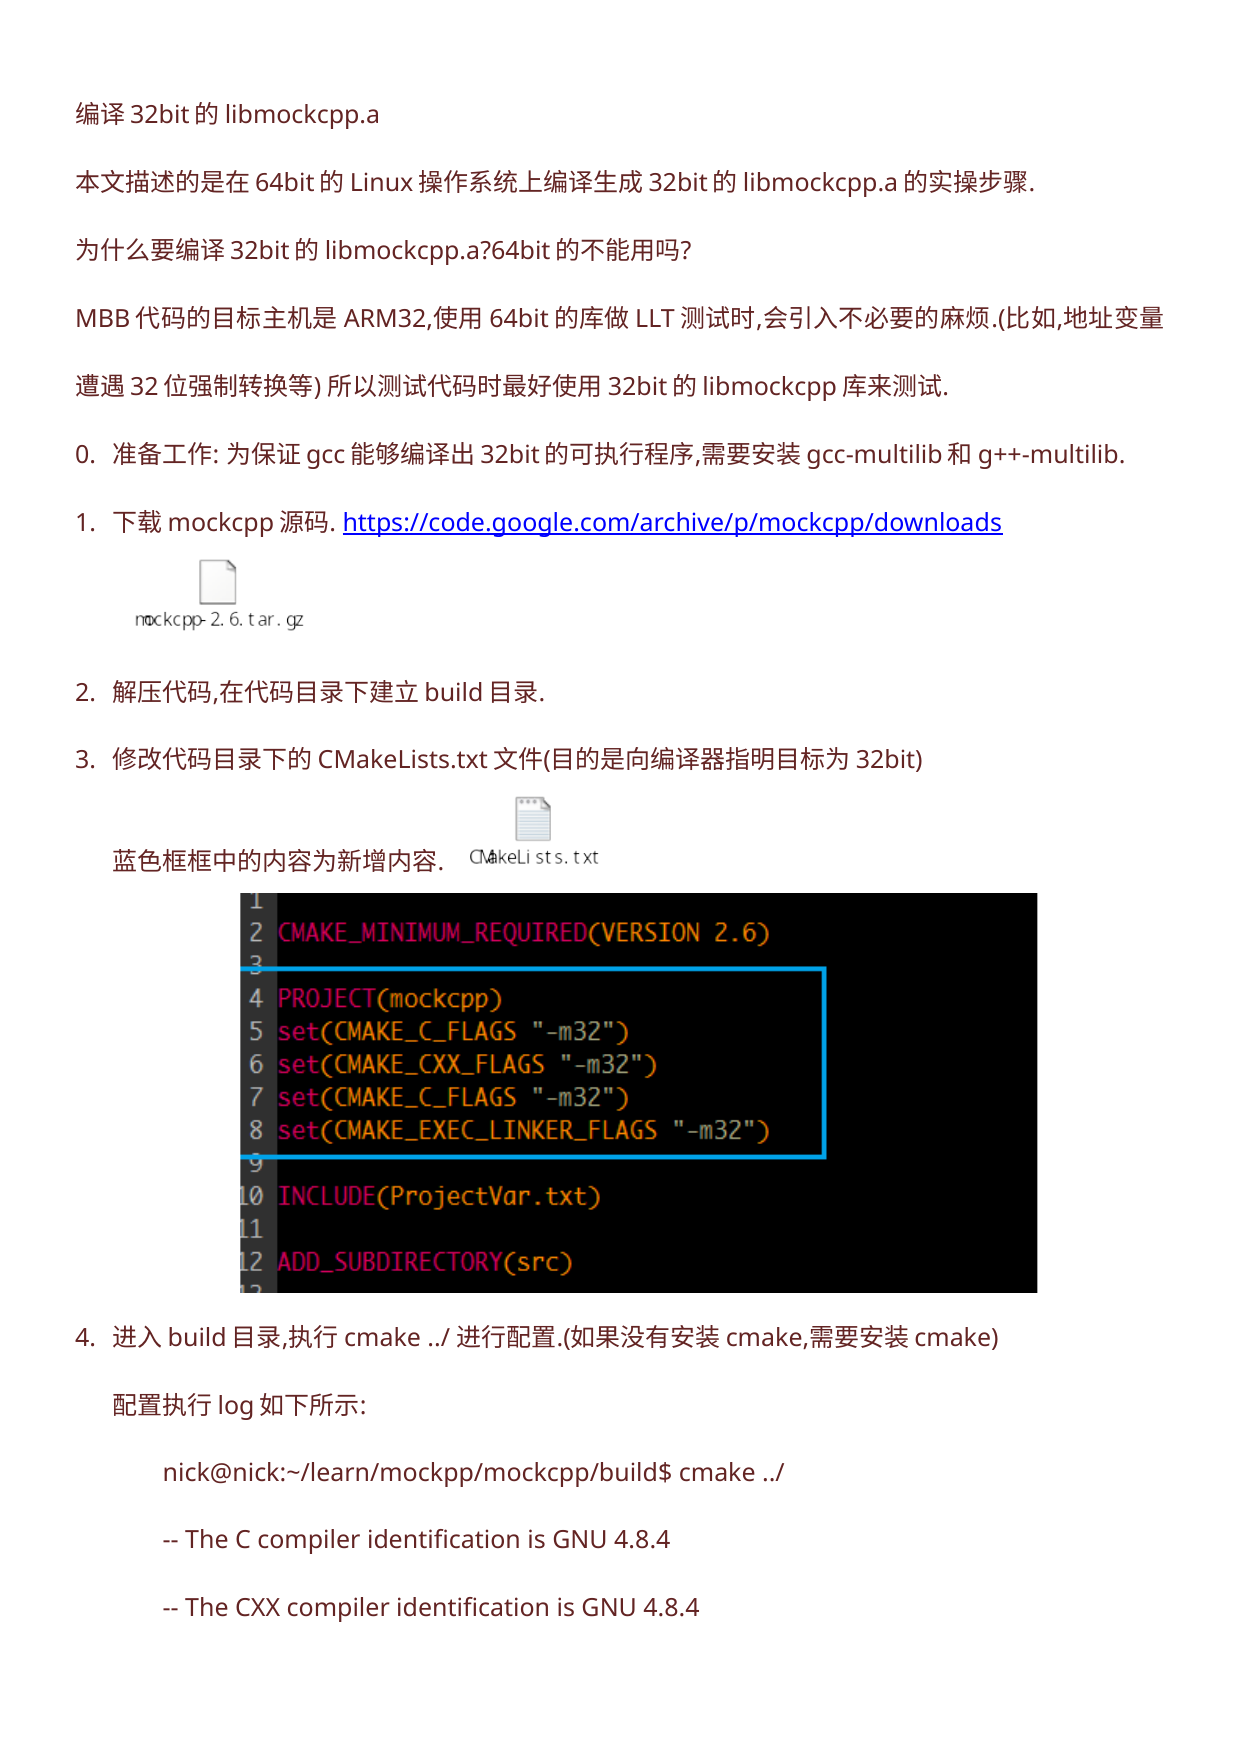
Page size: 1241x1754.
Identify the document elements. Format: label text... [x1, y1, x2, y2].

picture [240, 972, 820, 1154]
text 编译32bit的libmockcpp.a [75, 79, 1165, 147]
picture [240, 893, 1038, 1293]
list 配置执行log如下所示: [112, 1369, 1165, 1437]
list 解压代码,在代码目录下建立build目录. [75, 656, 1165, 724]
list nick@nick:~/learn/mockpp/mockcpp/build$ cmake ../ [112, 1437, 1165, 1505]
list 准备工作: 为保证gcc能够编译出32bit的可执行程序,需要安装gcc-multilib和g++-multilib. [75, 418, 1165, 486]
list -- The CXX compiler identification is GNU 4.8.4 [112, 1573, 1165, 1641]
text 本文描述的是在64bit的Linux操作系统上编译生成32bit的libmockcpp.a的实操步骤. [75, 147, 1165, 215]
text 为什么要编译32bit的libmockcpp.a?64bit的不能用吗? [75, 215, 1165, 283]
list -- The C compiler identification is GNU 4.8.4 [112, 1505, 1165, 1573]
list 修改代码目录下的CMakeLists.txt文件(目的是向编译器指明目标为32bit) [75, 724, 1165, 792]
list 下载mockcpp源码. https://code.google.com/archive/p/mockcpp/downloads [75, 486, 1165, 554]
text MBB代码的目标主机是ARM32,使用64bit的库做LLT测试时,会引入不必要的麻烦.(比如,地址变量遭遇32位强制转换等) 所以测试代码时最好使用32bit的libmockcpp库来测试. [75, 283, 1165, 418]
list 进入build目录,执行 cmake ../ 进行配置.(如果没有安装cmake,需要安装cmake) [75, 1301, 1165, 1369]
list 蓝色框框中的内容为新增内容. [112, 792, 1165, 894]
